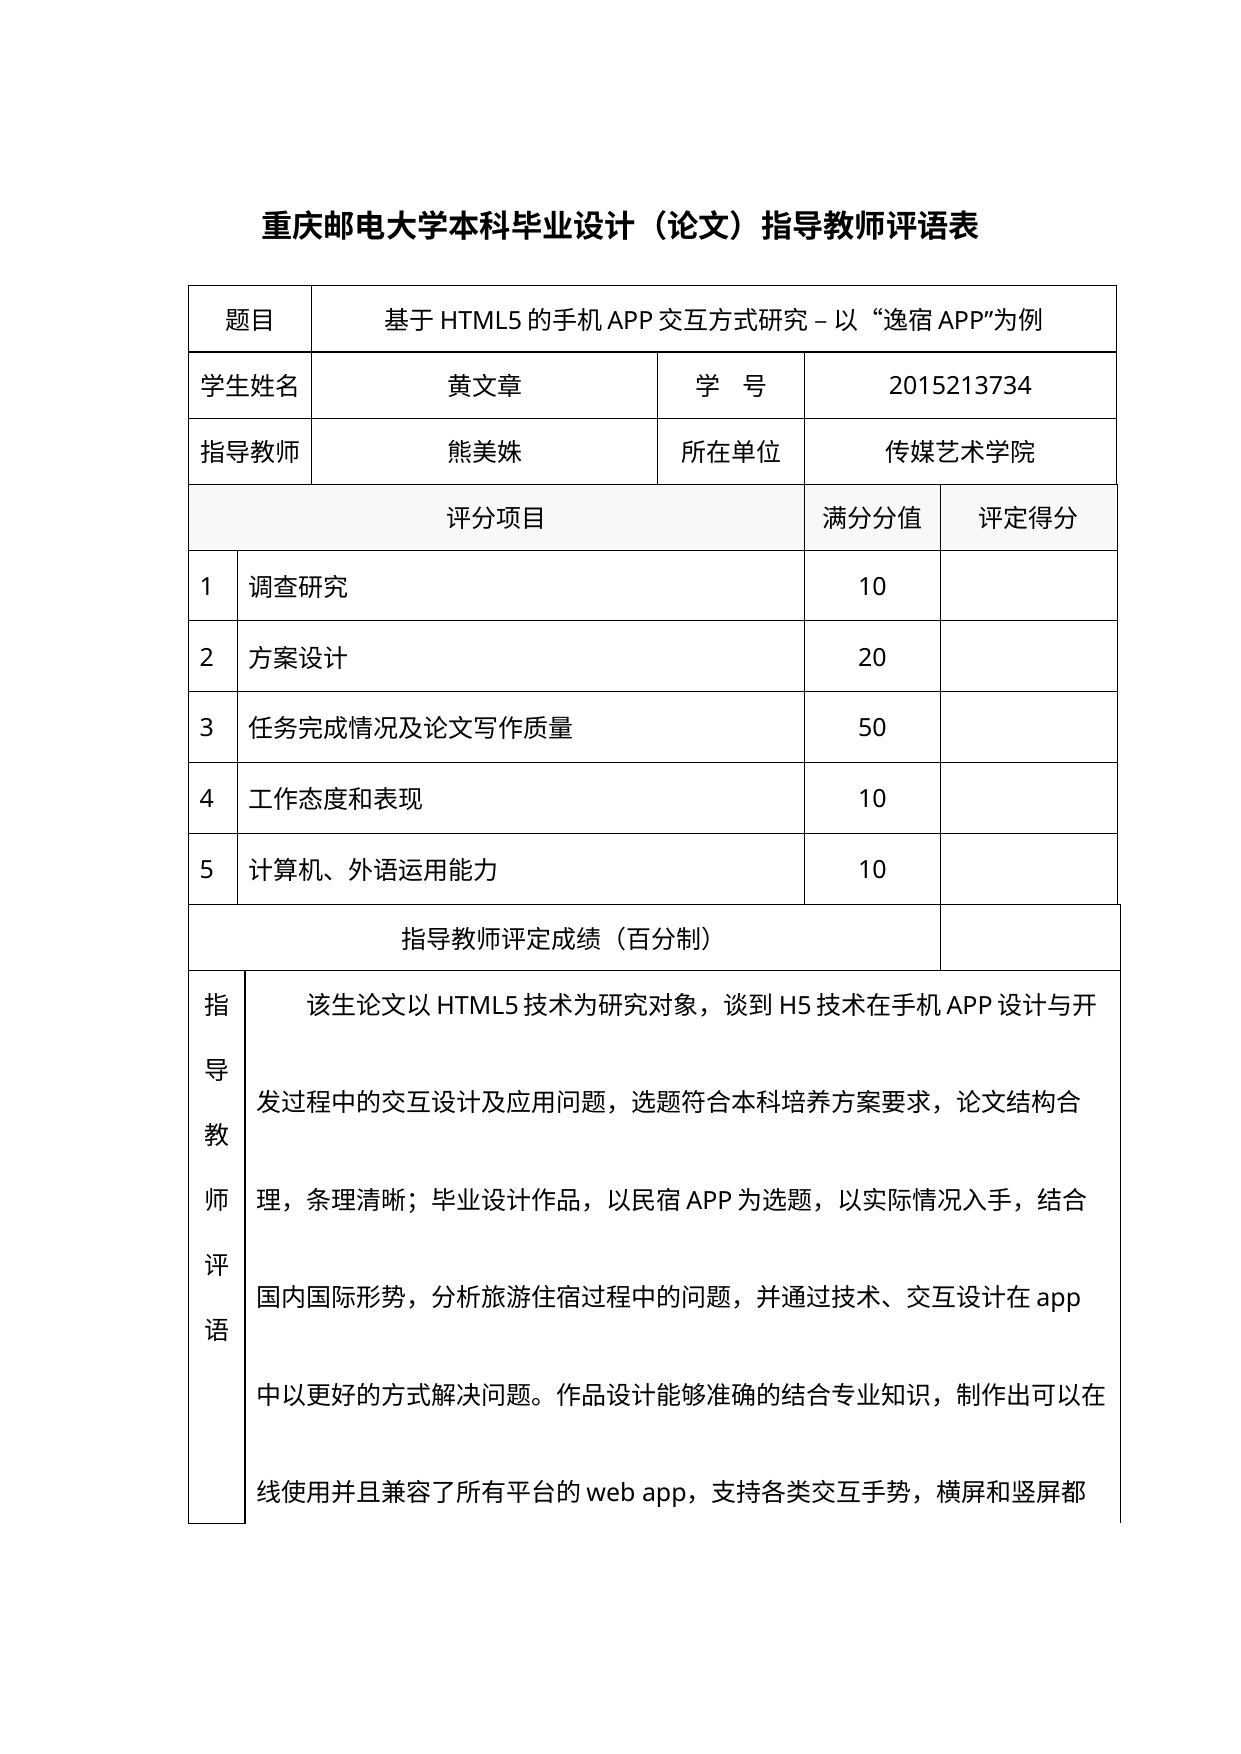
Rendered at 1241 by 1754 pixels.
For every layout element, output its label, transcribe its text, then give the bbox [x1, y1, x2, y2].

table_cell 计算机、外语运用能力 [238, 834, 804, 904]
table_cell 10 [805, 551, 940, 620]
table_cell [246, 971, 1120, 1523]
table_header 基于HTML5的手机APP交互方式研究 – 以“逸宿APP”为例 [312, 286, 1116, 351]
table_cell 2015213734 [805, 353, 1116, 417]
table_cell 3 [189, 692, 237, 762]
table_cell 1 [189, 551, 237, 620]
table_cell 学 号 [658, 353, 804, 417]
table_cell 10 [805, 763, 940, 833]
table_cell 所在单位 [658, 419, 804, 483]
table_cell 50 [805, 692, 940, 762]
table_cell [941, 621, 1117, 691]
table_cell 黄文章 [312, 353, 657, 417]
table_cell 指导教师 [189, 419, 311, 483]
table_cell 调查研究 [238, 551, 804, 620]
table_cell [941, 692, 1117, 762]
table_header 题目 [189, 286, 311, 351]
table_cell 评定得分 [941, 485, 1117, 549]
table_cell [941, 834, 1117, 904]
table_cell 熊美姝 [312, 419, 657, 483]
text 重庆邮电大学本科毕业设计（论文）指导教师评语表 [187, 191, 1053, 256]
table_cell 工作态度和表现 [238, 763, 804, 833]
table_cell [941, 551, 1117, 620]
table_cell 方案设计 [238, 621, 804, 691]
table_cell 2 [189, 621, 237, 691]
table_cell 指导教师评语 [189, 971, 244, 1523]
table_cell 满分分值 [805, 485, 940, 549]
table_cell 指导教师评定成绩（百分制） [189, 905, 940, 970]
table_cell 评分项目 [189, 485, 804, 549]
table_cell [941, 763, 1117, 833]
table_cell 传媒艺术学院 [805, 419, 1116, 483]
table_cell 任务完成情况及论文写作质量 [238, 692, 804, 762]
table_cell [941, 905, 1120, 970]
table_cell 学生姓名 [189, 353, 311, 417]
table_cell 20 [805, 621, 940, 691]
table_cell 5 [189, 834, 237, 904]
table_cell 4 [189, 763, 237, 833]
table_cell 10 [805, 834, 940, 904]
